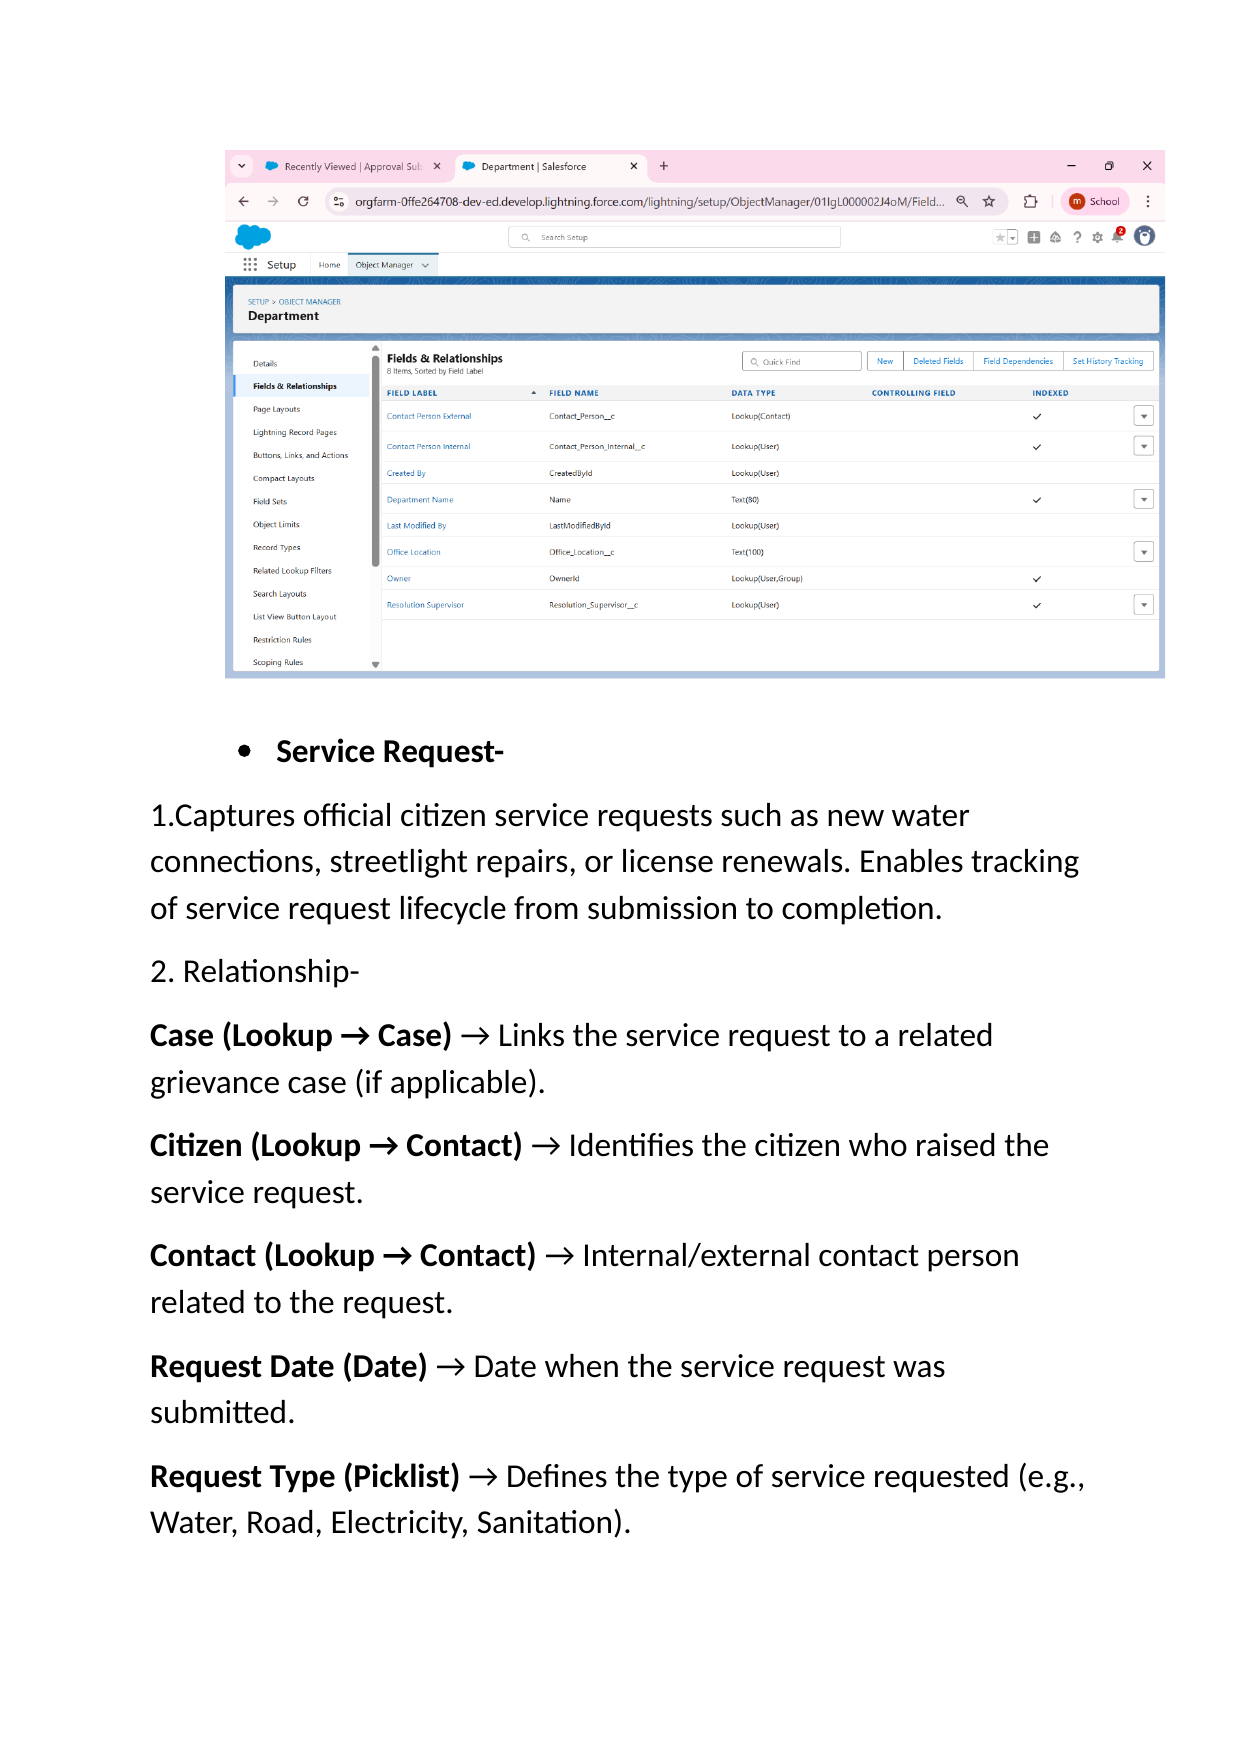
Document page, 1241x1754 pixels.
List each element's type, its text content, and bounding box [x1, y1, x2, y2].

text 2. Relationship- [150, 951, 1090, 991]
text Case (Lookup → Case) → Links the service request to a related grievance case (if applicable). [150, 1014, 1090, 1101]
text 1.Captures official citizen service requests such as new water connections, streetlight repairs, or license renewals. Enables tracking of service request lifecycle from submission to completion. [150, 793, 1090, 928]
text Contact (Lookup → Contact) → Internal/external contact person related to the request. [150, 1234, 1090, 1322]
text Request Type (Picklist) → Defines the type of service requested (e.g., Water, Road, Electricity, Sanitation). [150, 1455, 1090, 1542]
text Request Date (Date) → Date when the service request was submitted. [150, 1344, 1090, 1432]
picture [225, 150, 1166, 679]
text Citizen (Lookup → Contact) → Identifies the citizen who raised the service request. [150, 1124, 1090, 1212]
list Service Request- [238, 730, 1090, 771]
